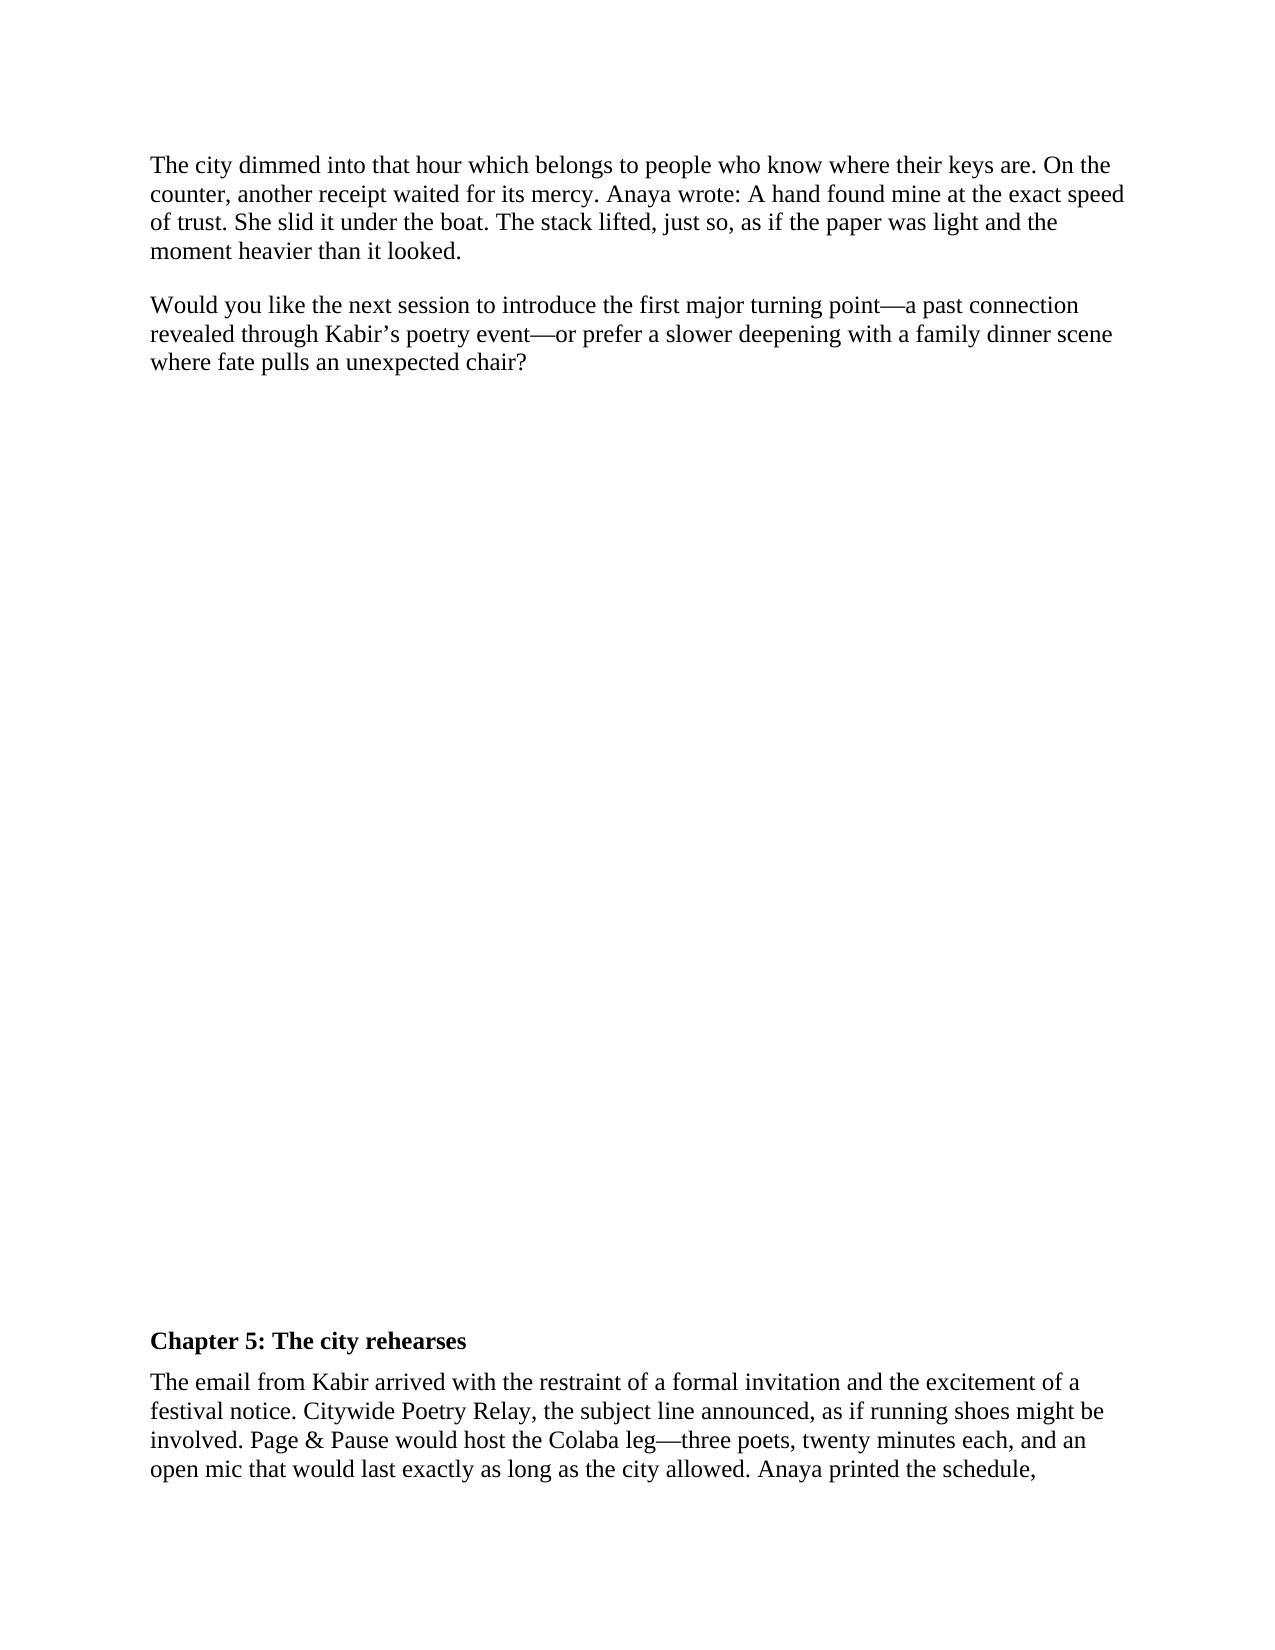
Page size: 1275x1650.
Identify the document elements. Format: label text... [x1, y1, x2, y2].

text The city dimmed into that hour which belongs to people who know where their keys are. On the counter, another receipt waited for its mercy. Anaya wrote: A hand found mine at the exact speed of trust. She slid it under the boat. The stack lifted, just so, as if the paper was light and the moment heavier than it looked. [150, 150, 1125, 265]
subtitle Chapter 5: The city rehearses [150, 1326, 1125, 1355]
text Would you like the next session to introduce the first major turning point—a past connection revealed through Kabir’s poetry event—or prefer a slower deepening with a family dinner scene where fate pulls an unexpected chair? [150, 290, 1125, 376]
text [150, 1367, 1125, 1482]
